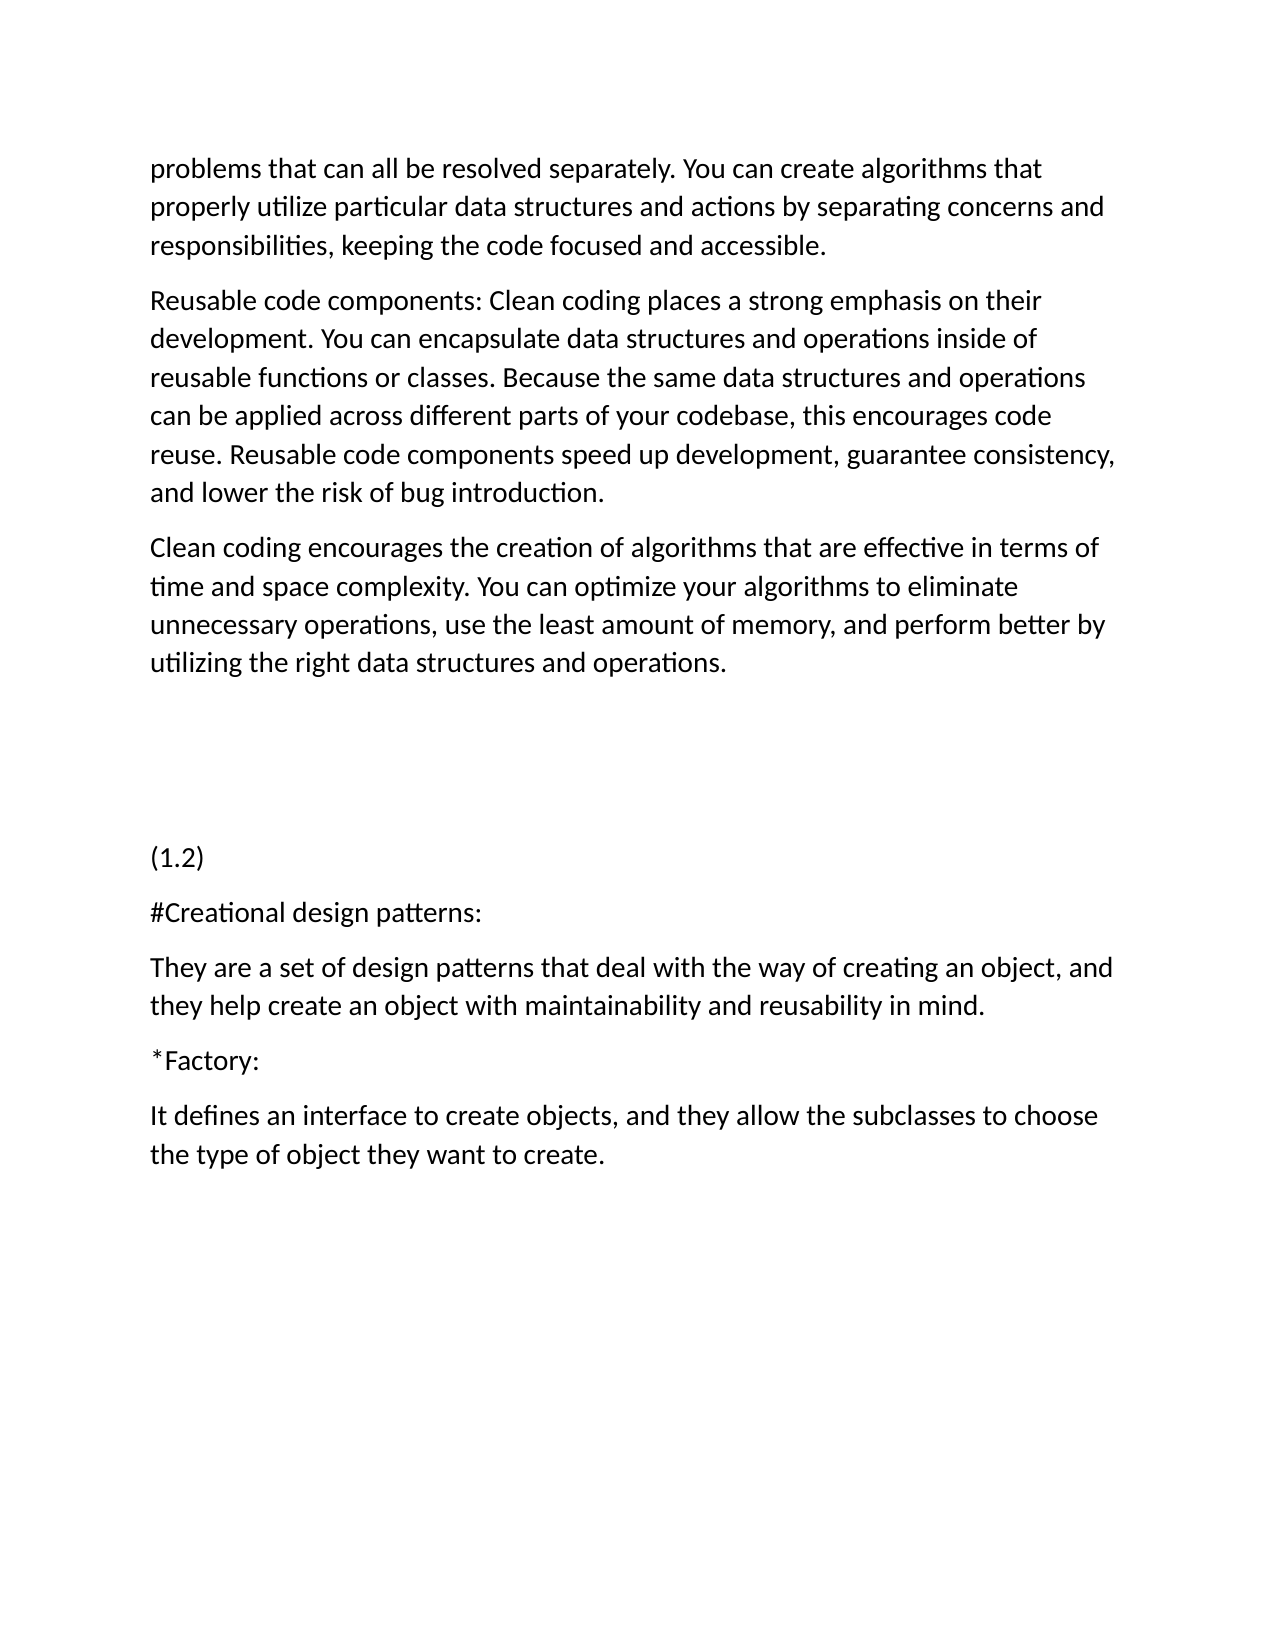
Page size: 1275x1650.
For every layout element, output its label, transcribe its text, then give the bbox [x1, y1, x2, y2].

text *Factory: [150, 1042, 1125, 1078]
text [150, 150, 1125, 262]
text It defines an interface to create objects, and they allow the subclasses to choose the type of object they want to create. [150, 1097, 1125, 1172]
text Reusable code components: Clean coding places a strong emphasis on their development. You can encapsulate data structures and operations inside of reusable functions or classes. Because the same data structures and operations can be applied across different parts of your codebase, this encourages code reuse. Reusable code components speed up development, guarantee consistency, and lower the risk of bug introduction. [150, 282, 1125, 510]
text #Creational design patterns: [150, 894, 1125, 929]
text Clean coding encourages the creation of algorithms that are effective in terms of time and space complexity. You can optimize your algorithms to eliminate unnecessary operations, use the least amount of memory, and perform better by utilizing the right data structures and operations. [150, 529, 1125, 680]
text They are a set of design patterns that deal with the way of creating an object, and they help create an object with maintainability and reusability in mind. [150, 949, 1125, 1023]
text (1.2) [150, 839, 1125, 874]
